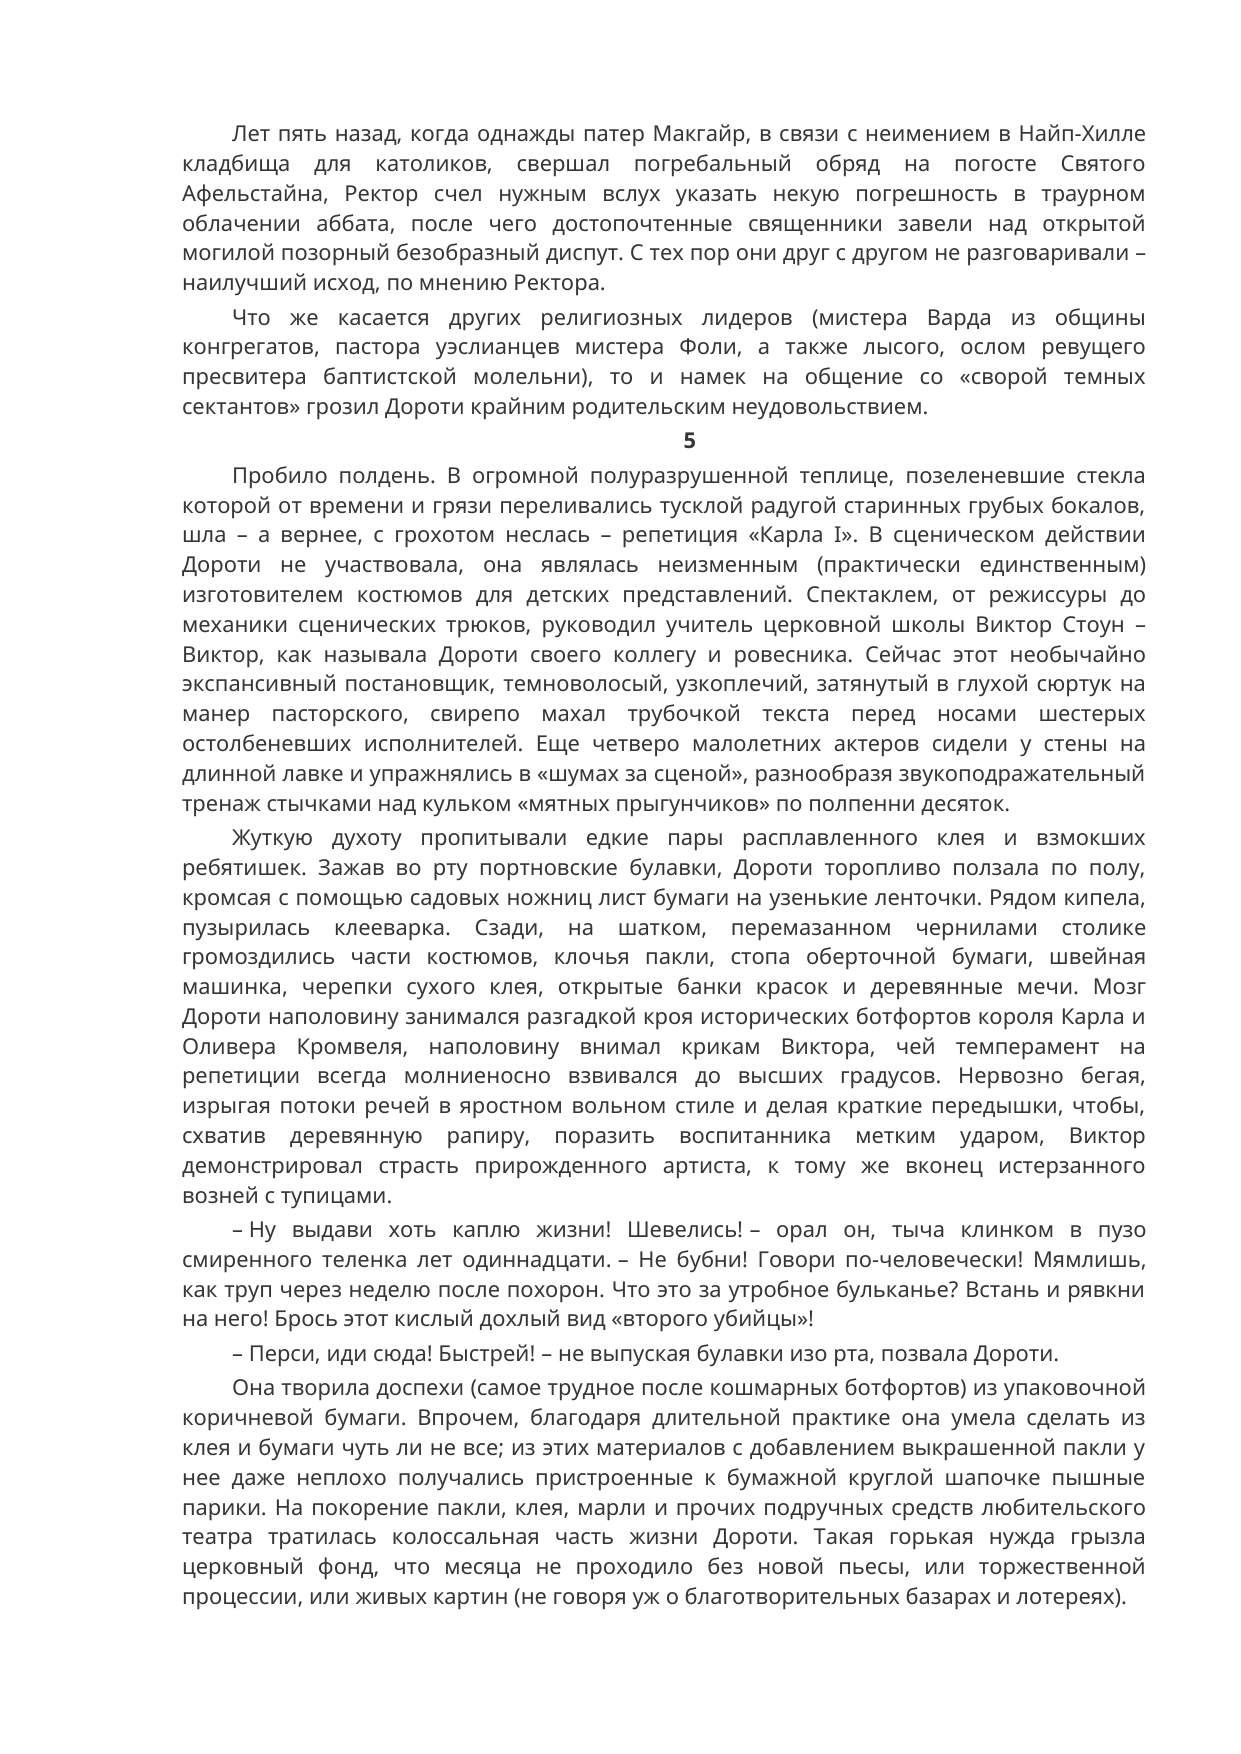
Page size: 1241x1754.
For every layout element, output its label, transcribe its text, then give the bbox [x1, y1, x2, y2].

text Пробило полдень. В огромной полуразрушенной теплице, позеленевшие стекла которой от времени и грязи переливались тусклой радугой старинных грубых бокалов, шла – а вернее, с грохотом неслась – репетиция «Карла I». В сценическом действии Дороти не участвовала, она являлась неизменным (практически единственным) изготовителем костюмов для детских представлений. Спектаклем, от режиссуры до механики сценических трюков, руководил учитель церковной школы Виктор Стоун – Виктор, как называла Дороти своего коллегу и ровесника. Сейчас этот необычайно экспансивный постановщик, темноволосый, узкоплечий, затянутый в глухой сюртук на манер пасторского, свирепо махал трубочкой текста перед носами шестерых остолбеневших исполнителей. Еще четверо малолетних актеров сидели у стены на длинной лавке и упражнялись в «шумах за сценой», разнообразя звукоподражательный тренаж стычками над кульком «мятных прыгунчиков» по полпенни десяток. [182, 460, 1147, 817]
text 5 [182, 425, 1147, 455]
text Что же касается других религиозных лидеров (мистера Варда из общины конгрегатов, пастора уэслианцев мистера Фоли, а также лысого, ослом ревущего пресвитера баптистской молельни), то и намек на общение со «сворой темных сектантов» грозил Дороти крайним родительским неудовольствием. [182, 302, 1147, 421]
text Жуткую духоту пропитывали едкие пары расплавленного клея и взмокших ребятишек. Зажав во рту портновские булавки, Дороти торопливо ползала по полу, кромсая с помощью садовых ножниц лист бумаги на узенькие ленточки. Рядом кипела, пузырилась клееварка. Сзади, на шатком, перемазанном чернилами столике громоздились части костюмов, клочья пакли, стопа оберточной бумаги, швейная машинка, черепки сухого клея, открытые банки красок и деревянные мечи. Мозг Дороти наполовину занимался разгадкой кроя исторических ботфортов короля Карла и Оливера Кромвеля, наполовину внимал крикам Виктора, чей темперамент на репетиции всегда молниеносно взвивался до высших градусов. Нервозно бегая, изрыгая потоки речей в яростном вольном стиле и делая краткие передышки, чтобы, схватив деревянную рапиру, поразить воспитанника метким ударом, Виктор демонстрировал страсть прирожденного артиста, к тому же вконец истерзанного возней с тупицами. [182, 822, 1147, 1209]
text – Ну выдави хоть каплю жизни! Шевелись! – орал он, тыча клинком в пузо смиренного теленка лет одиннадцати. – Не бубни! Говори по-человечески! Мямлишь, как труп через неделю после похорон. Что это за утробное бульканье? Встань и рявкни на него! Брось этот кислый дохлый вид «второго убийцы»! [182, 1214, 1147, 1333]
text Лет пять назад, когда однажды патер Макгайр, в связи с неимением в Найп-Хилле кладбища для католиков, свершал погребальный обряд на погосте Святого Афельстайна, Ректор счел нужным вслух указать некую погрешность в траурном облачении аббата, после чего достопочтенные священники завели над открытой могилой позорный безобразный диспут. С тех пор они друг с другом не разговаривали – наилучший исход, по мнению Ректора. [182, 118, 1147, 297]
text Она творила доспехи (самое трудное после кошмарных ботфортов) из упаковочной коричневой бумаги. Впрочем, благодаря длительной практике она умела сделать из клея и бумаги чуть ли не все; из этих материалов с добавлением выкрашенной пакли у нее даже неплохо получались пристроенные к бумажной круглой шапочке пышные парики. На покорение пакли, клея, марли и прочих подручных средств любительского театра тратилась колоссальная часть жизни Дороти. Такая горькая нужда грызла церковный фонд, что месяца не проходило без новой пьесы, или торжественной процессии, или живых картин (не говоря уж о благотворительных базарах и лотереях). [182, 1372, 1147, 1611]
text – Перси, иди сюда! Быстрей! – не выпуская булавки изо рта, позвала Дороти. [182, 1338, 1147, 1368]
